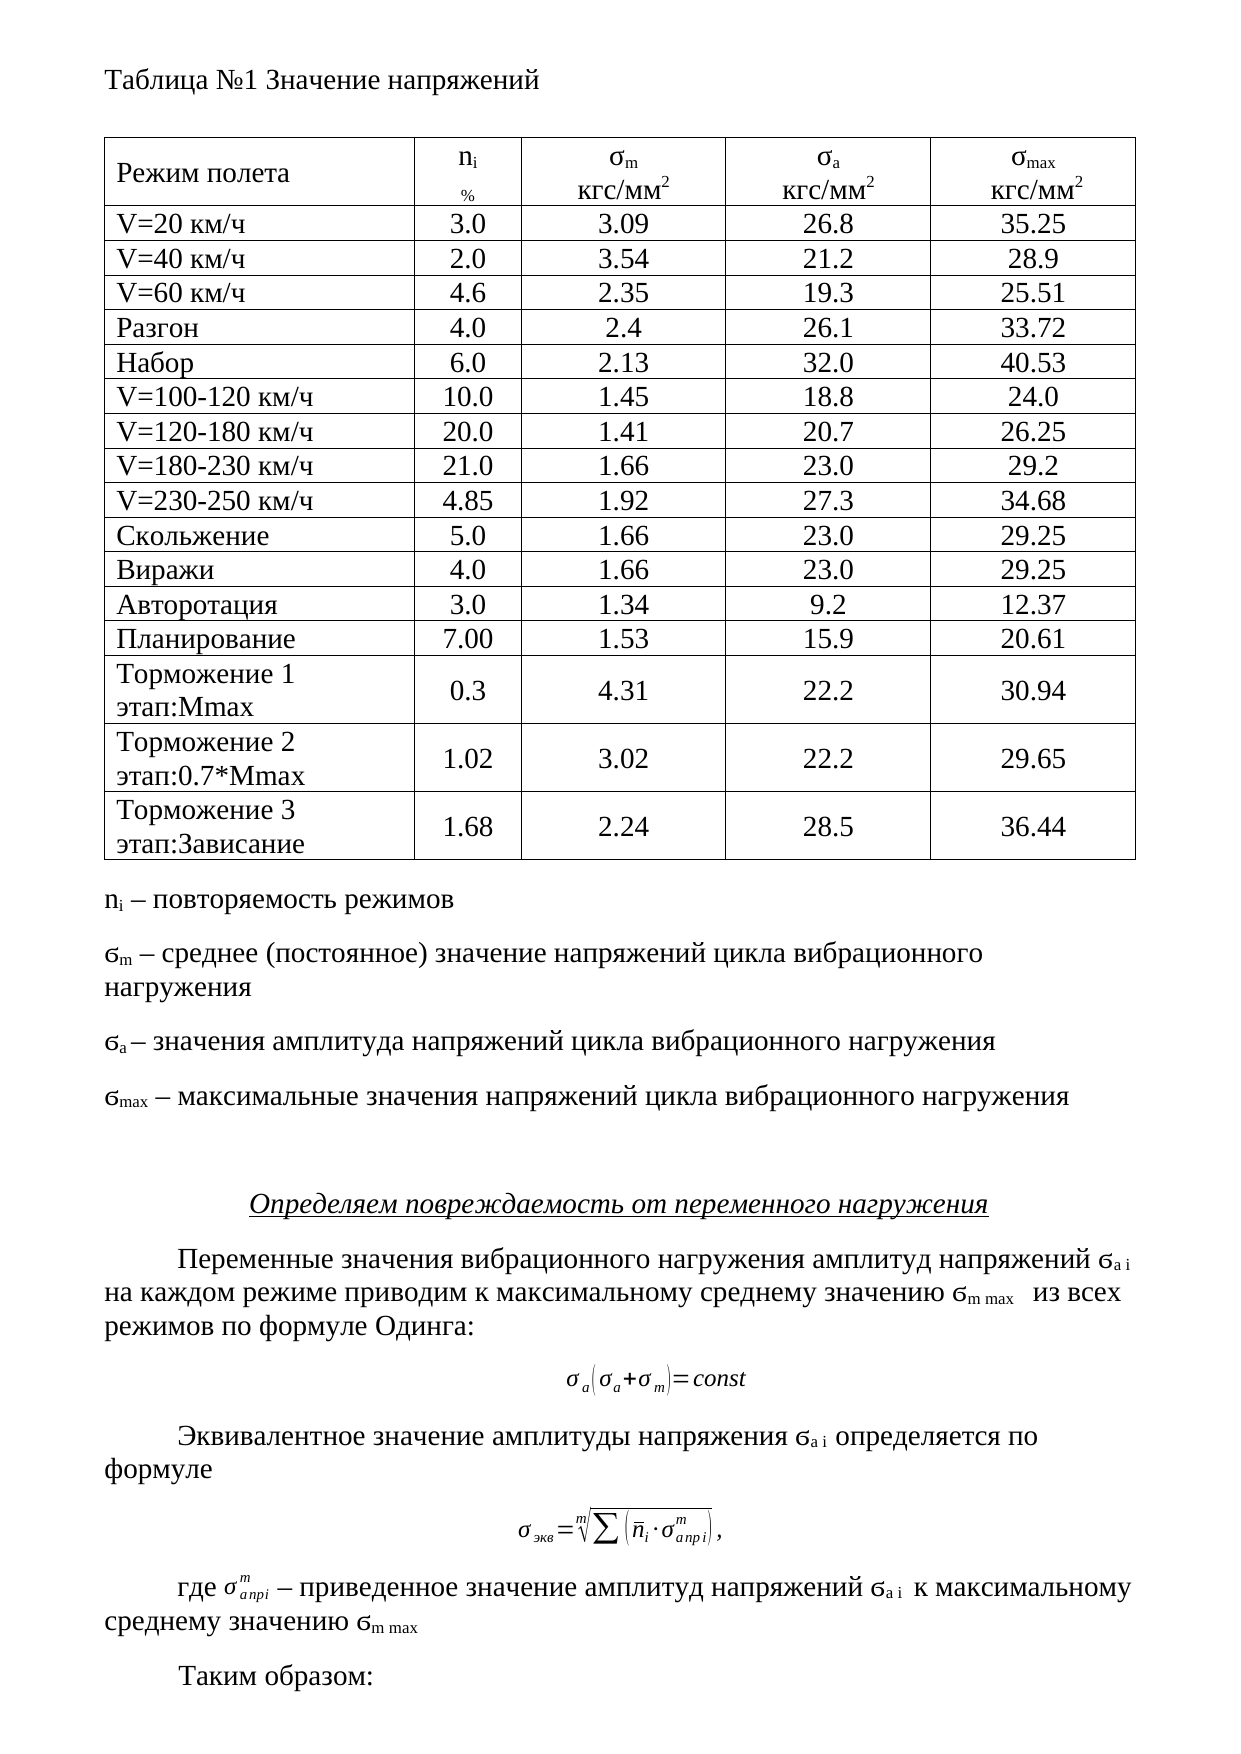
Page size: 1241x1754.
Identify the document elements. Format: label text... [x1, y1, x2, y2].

table_cell Набор [105, 345, 414, 378]
table_header σmax кгс/мм2 [931, 138, 1135, 205]
table_cell 3.02 [522, 724, 725, 791]
table_cell V=40 км/ч [105, 241, 414, 274]
text ni – повторяемость режимов [104, 881, 1136, 915]
table_cell 36.44 [931, 792, 1135, 859]
table_cell 1.66 [522, 552, 725, 586]
table_cell 29.2 [931, 449, 1135, 482]
table_cell 30.94 [931, 656, 1135, 723]
table_cell 7.00 [415, 621, 521, 655]
table_cell 29.65 [931, 724, 1135, 791]
table_cell V=100-120 км/ч [105, 379, 414, 413]
table_header Режим полета [105, 138, 414, 205]
text Таким образом: [104, 1658, 1136, 1691]
table_cell 20.61 [931, 621, 1135, 655]
table_cell V=20 км/ч [105, 206, 414, 240]
table_cell Скольжение [105, 518, 414, 551]
table_cell 24.0 [931, 379, 1135, 413]
table_cell 18.8 [726, 379, 930, 413]
table_cell 21.2 [726, 241, 930, 274]
table_cell 4.0 [415, 552, 521, 586]
table_cell 4.31 [522, 656, 725, 723]
text где – приведенное значение амплитуд напряжений ϭa i к максимальному среднему значению ϭm max [104, 1568, 1136, 1637]
table_cell 1.41 [522, 414, 725, 447]
table_cell 1.02 [415, 724, 521, 791]
table_cell 10.0 [415, 379, 521, 413]
table_cell V=230-250 км/ч [105, 483, 414, 517]
text Эквивалентное значение амплитуды напряжения ϭa i определяется по формуле [104, 1418, 1136, 1485]
table_cell 2.13 [522, 345, 725, 378]
table_cell 3.09 [522, 206, 725, 240]
table_cell 22.2 [726, 724, 930, 791]
table_cell 5.0 [415, 518, 521, 551]
table_cell 1.66 [522, 449, 725, 482]
table_cell Виражи [105, 552, 414, 586]
table_cell 15.9 [726, 621, 930, 655]
table_cell 1.66 [522, 518, 725, 551]
table_cell 2.0 [415, 241, 521, 274]
table_cell V=60 км/ч [105, 276, 414, 309]
table_cell 26.8 [726, 206, 930, 240]
table_cell 35.25 [931, 206, 1135, 240]
table_cell 26.25 [931, 414, 1135, 447]
table_cell 4.6 [415, 276, 521, 309]
table_cell 3.54 [522, 241, 725, 274]
table_cell 32.0 [726, 345, 930, 378]
table_cell 20.7 [726, 414, 930, 447]
table_cell 34.68 [931, 483, 1135, 517]
text Определяем повреждаемость от переменного нагружения [104, 1187, 1136, 1220]
table_cell 3.0 [415, 587, 521, 620]
table_cell 6.0 [415, 345, 521, 378]
table_header ni % [415, 138, 521, 205]
table_cell 9.2 [726, 587, 930, 620]
table_cell 28.9 [931, 241, 1135, 274]
table_cell 1.68 [415, 792, 521, 859]
table_cell 23.0 [726, 449, 930, 482]
text Таблица №1 Значение напряжений [104, 62, 1136, 116]
table_header σm кгс/мм2 [522, 138, 725, 205]
table_cell 4.0 [415, 310, 521, 344]
table_cell Торможение 3 этап:Зависание [105, 792, 414, 859]
table_cell 29.25 [931, 552, 1135, 586]
table_cell 4.85 [415, 483, 521, 517]
table_cell V=120-180 км/ч [105, 414, 414, 447]
table_cell Торможение 1 этап:Mmax [105, 656, 414, 723]
table_cell 26.1 [726, 310, 930, 344]
table_cell 1.92 [522, 483, 725, 517]
table_cell 12.37 [931, 587, 1135, 620]
table_cell 21.0 [415, 449, 521, 482]
text ϭmax – максимальные значения напряжений цикла вибрационного нагружения [104, 1078, 1136, 1111]
table_cell 23.0 [726, 518, 930, 551]
table_cell 27.3 [726, 483, 930, 517]
table_cell Разгон [105, 310, 414, 344]
table_cell Авторотация [105, 587, 414, 620]
table_cell 1.34 [522, 587, 725, 620]
table_cell 1.53 [522, 621, 725, 655]
table_cell Планирование [105, 621, 414, 655]
table_cell 28.5 [726, 792, 930, 859]
table_cell Торможение 2 этап:0.7*Mmax [105, 724, 414, 791]
table_cell 29.25 [931, 518, 1135, 551]
table_header σa кгс/мм2 [726, 138, 930, 205]
table_cell 22.2 [726, 656, 930, 723]
table_cell 1.45 [522, 379, 725, 413]
table_cell 20.0 [415, 414, 521, 447]
text ϭa – значения амплитуда напряжений цикла вибрационного нагружения [104, 1023, 1136, 1057]
text ϭm – среднее (постоянное) значение напряжений цикла вибрационного нагружения [104, 936, 1136, 1003]
table_cell 40.53 [931, 345, 1135, 378]
table_cell 0.3 [415, 656, 521, 723]
table_cell 2.35 [522, 276, 725, 309]
table_cell 19.3 [726, 276, 930, 309]
table_cell 2.4 [522, 310, 725, 344]
table_cell 33.72 [931, 310, 1135, 344]
table_cell 23.0 [726, 552, 930, 586]
table_cell V=180-230 км/ч [105, 449, 414, 482]
table_cell 25.51 [931, 276, 1135, 309]
text Переменные значения вибрационного нагружения амплитуд напряжений ϭa i на каждом режиме приводим к максимальному среднему значению ϭm max из всех режимов по формуле Одинга: [104, 1241, 1136, 1342]
table_cell 2.24 [522, 792, 725, 859]
table_cell 3.0 [415, 206, 521, 240]
